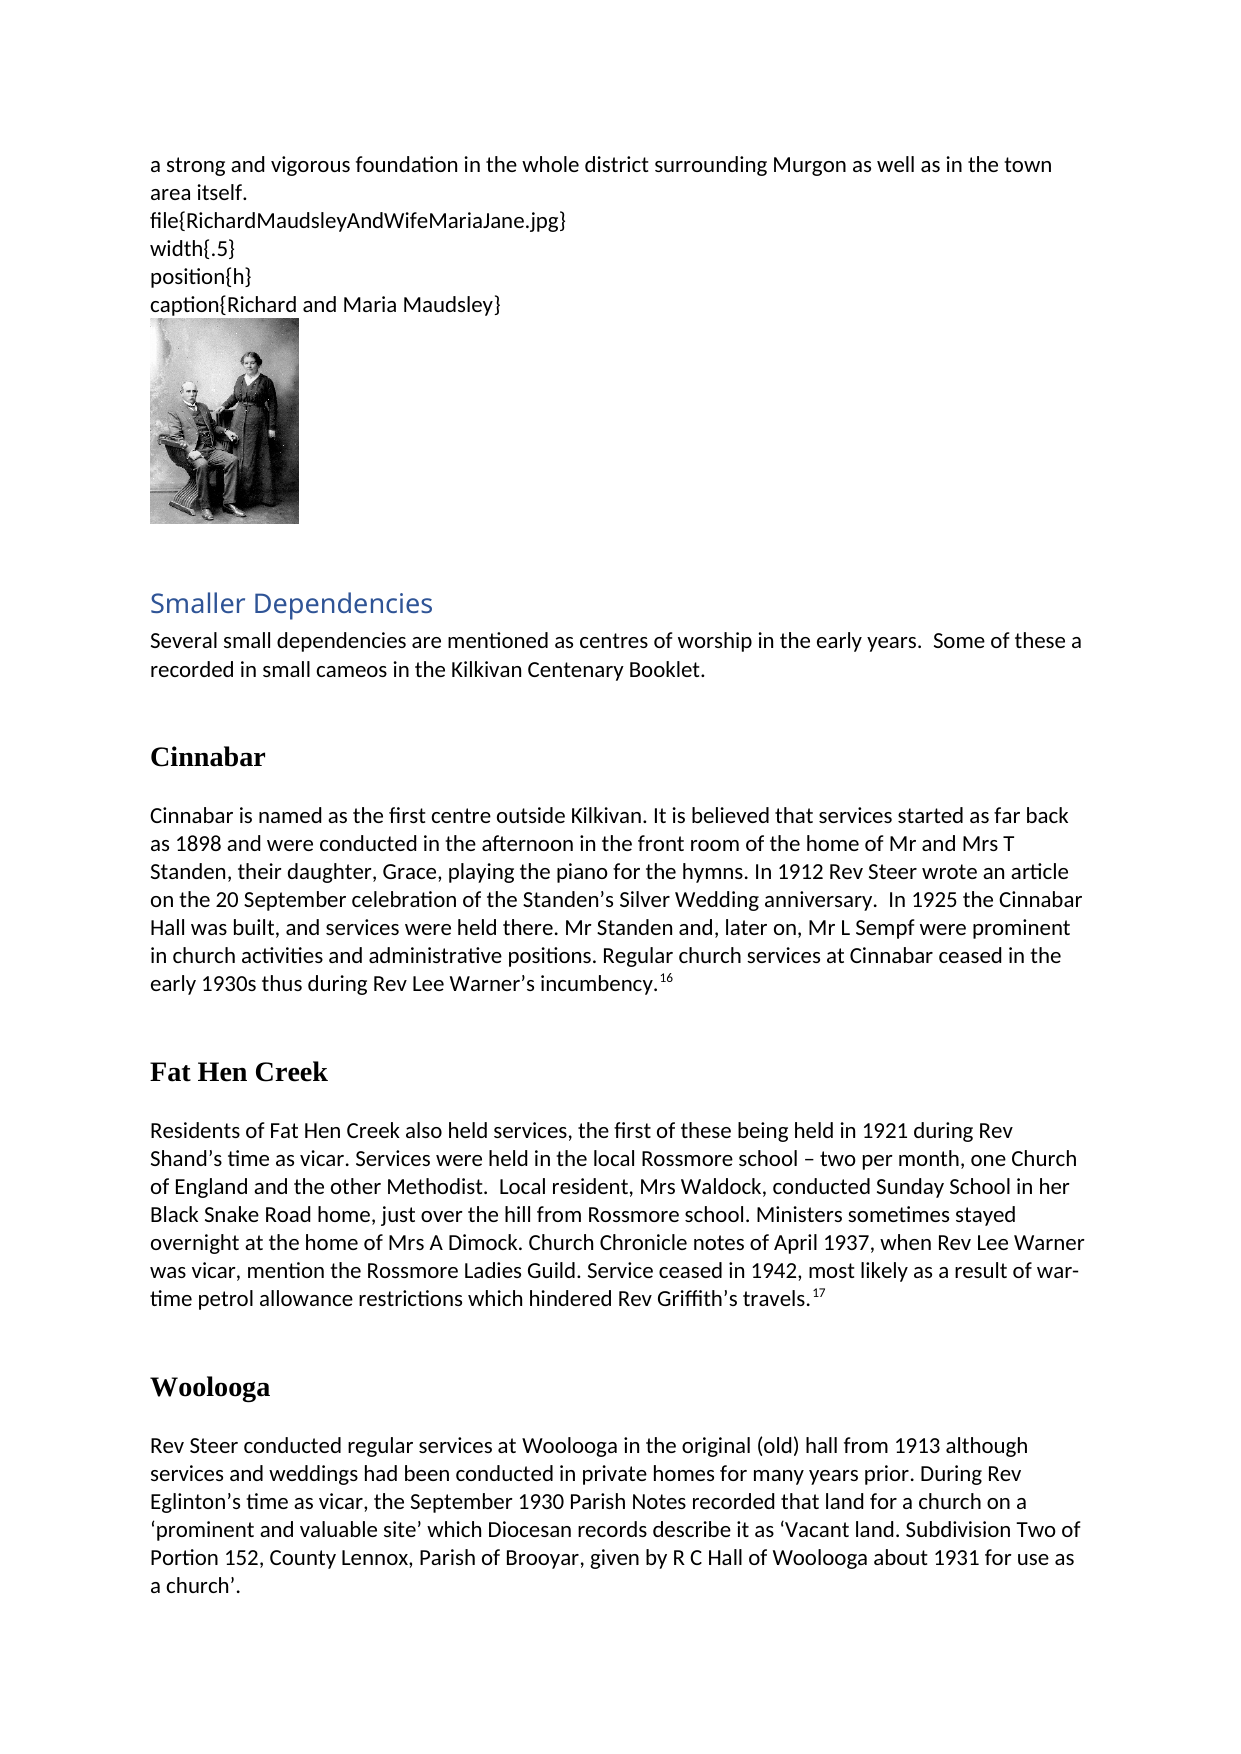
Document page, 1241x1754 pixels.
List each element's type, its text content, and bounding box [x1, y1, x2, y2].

text width{.5} [150, 234, 1090, 262]
picture [150, 318, 299, 524]
text position{h} [150, 262, 1090, 290]
text Cinnabar is named as the first centre outside Kilkivan. It is believed that services started as far back as 1898 and were conducted in the afternoon in the front room of the home of Mr and Mrs T Standen, their daughter, Grace, playing the piano for the hymns. In 1912 Rev Steer wrote an article on the 20 September celebration of the Standen’s Silver Wedding anniversary. In 1925 the Cinnabar Hall was built, and services were held there. Mr Standen and, later on, Mr L Sempf were prominent in church activities and administrative positions. Regular church services at Cinnabar ceased in the early 1930s thus during Rev Lee Warner’s incumbency. [150, 801, 1090, 998]
subtitle Woolooga [150, 1370, 1090, 1402]
subtitle Smaller Dependencies [150, 584, 1090, 621]
text Several small dependencies are mentioned as centres of worship in the early years. Some of these a recorded in small cameos in the Kilkivan Centenary Booklet. [150, 627, 1090, 683]
text Residents of Fat Hen Creek also held services, the first of these being held in 1921 during Rev Shand’s time as vicar. Services were held in the local Rossmore school – two per month, one Church of England and the other Methodist. Local resident, Mrs Waldock, conducted Sunday School in her Black Snake Road home, just over the hill from Rossmore school. Ministers sometimes stayed overnight at the home of Mrs A Dimock. Church Chronicle notes of April 1937, when Rev Lee Warner was vicar, mention the Rossmore Ladies Guild. Service ceased in 1942, most likely as a result of war-time petrol allowance restrictions which hindered Rev Griffith’s travels. [150, 1116, 1090, 1312]
subtitle Fat Hen Creek [150, 1055, 1090, 1087]
text caption{Richard and Maria Maudsley} [150, 290, 1090, 318]
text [150, 150, 1090, 206]
text file{RichardMaudsleyAndWifeMariaJane.jpg} [150, 206, 1090, 234]
subtitle Cinnabar [150, 740, 1090, 772]
